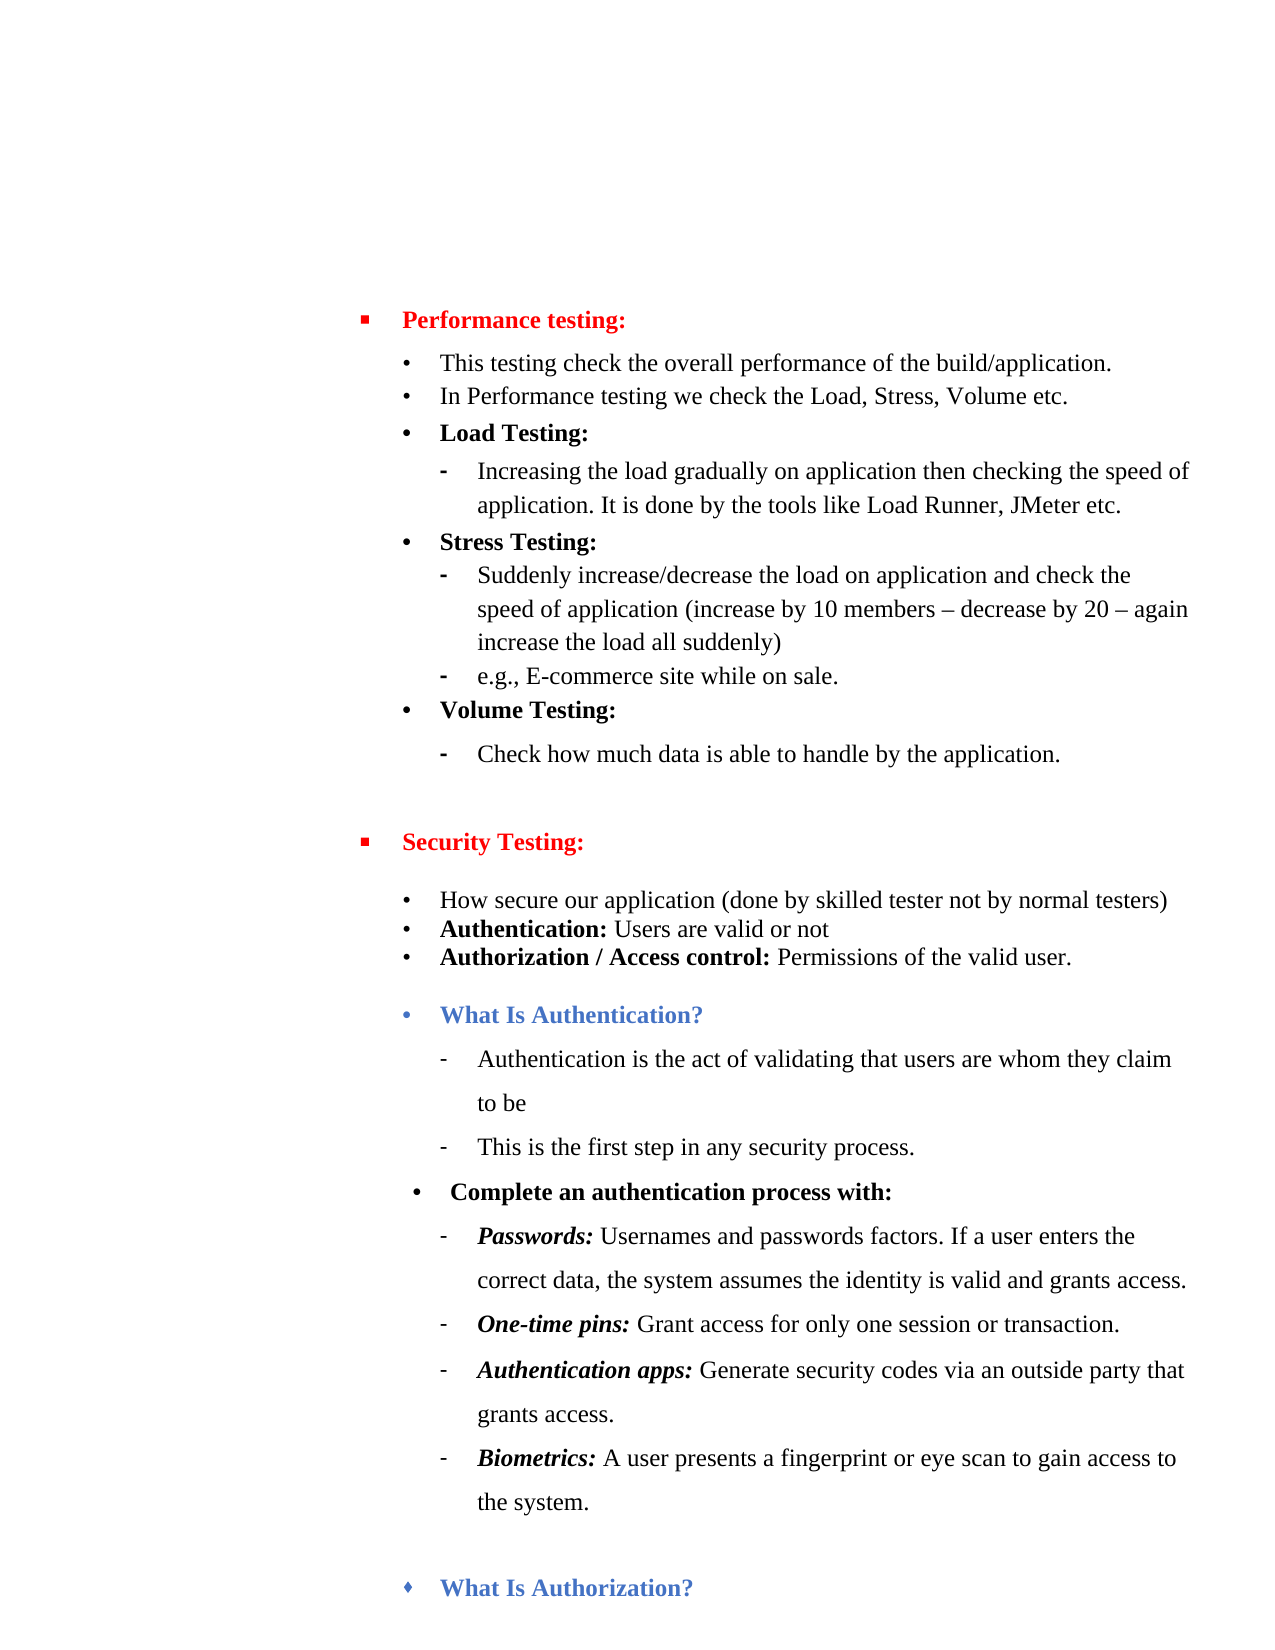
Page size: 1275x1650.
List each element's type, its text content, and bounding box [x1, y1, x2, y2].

list Authentication apps: Generate security codes via an outside party that grants access. [439, 1354, 1189, 1427]
list Check how much data is able to handle by the application. [439, 739, 1189, 769]
list Passwords: Usernames and passwords factors. If a user enters the correct data, the system assumes the identity is valid and grants access. [439, 1220, 1189, 1294]
list Authentication: Users are valid or not [402, 914, 1189, 942]
list This testing check the overall performance of the build/application. [402, 348, 1189, 377]
list How secure our application (done by skilled tester not by normal testers) [402, 885, 1189, 914]
list Load Testing: [402, 418, 1189, 447]
list In Performance testing we check the Load, Stress, Volume etc. [402, 381, 1189, 410]
list Authentication is the act of validating that users are whom they claim to be [439, 1043, 1189, 1117]
list Complete an authentication process with: [412, 1177, 1189, 1206]
list Stress Testing: [402, 527, 1189, 555]
list Security Testing: [364, 827, 1189, 856]
list This is the first step in any security process. [439, 1131, 1189, 1162]
list What Is Authentication? [402, 1000, 1189, 1029]
list e.g., E-commerce site while on sale. [439, 661, 1189, 691]
list One-time pins: Grant access for only one session or transaction. [439, 1308, 1189, 1338]
list Volume Testing: [402, 696, 1189, 724]
list Performance testing: [364, 305, 1189, 334]
list Biometrics: A user presents a fingerprint or eye scan to gain access to the system. [439, 1442, 1189, 1515]
list Suddenly increase/decrease the load on application and check the speed of application (increase by 10 members – decrease by 20 – again increase the load all suddenly) [439, 560, 1189, 656]
list Authorization / Access control: Permissions of the valid user. [402, 942, 1189, 971]
list Increasing the load gradually on application then checking the speed of application. It is done by the tools like Load Runner, JMeter etc. [439, 455, 1189, 518]
list What Is Authorization? [402, 1573, 1189, 1602]
